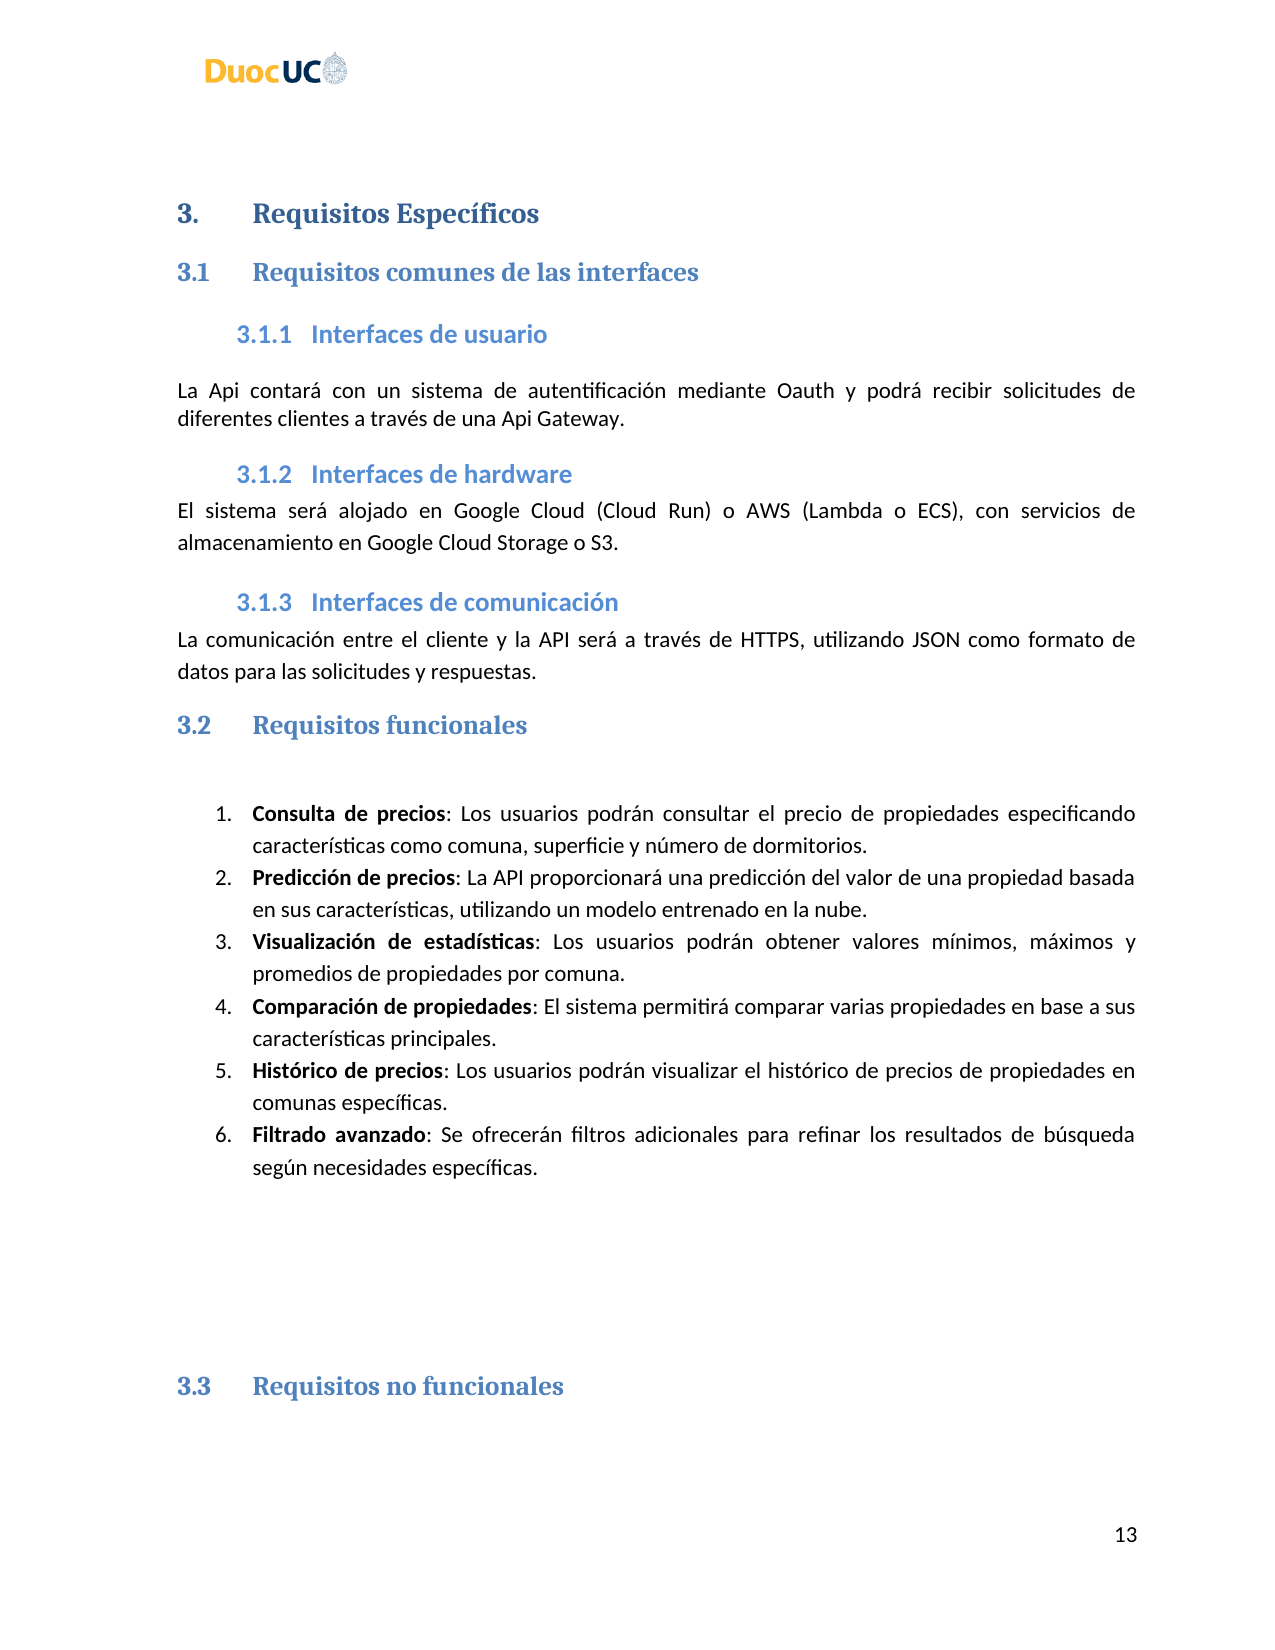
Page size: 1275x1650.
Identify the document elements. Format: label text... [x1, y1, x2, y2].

list Comparación de propiedades: El sistema permitirá comparar varias propiedades en base a sus características principales. [215, 992, 1137, 1052]
list Visualización de estadísticas: Los usuarios podrán obtener valores mínimos, máximos y promedios de propiedades por comuna. [215, 927, 1137, 988]
text 3.1.1 Interfaces de usuario [236, 318, 1137, 351]
text 3.1.2 Interfaces de hardware [236, 457, 1137, 490]
list Histórico de precios: Los usuarios podrán visualizar el histórico de precios de propiedades en comunas específicas. [215, 1056, 1137, 1116]
text 3.1.3 Interfaces de comunicación [236, 585, 1137, 618]
list Predicción de precios: La API proporcionará una predicción del valor de una propiedad basada en sus características, utilizando un modelo entrenado en la nube. [215, 863, 1137, 923]
text La comunicación entre el cliente y la API será a través de HTTPS, utilizando JSON como formato de datos para las solicitudes y respuestas. [177, 625, 1137, 685]
subtitle 3.1 Requisitos comunes de las interfaces [177, 257, 1137, 288]
subtitle 3.3 Requisitos no funcionales [177, 1371, 1137, 1402]
list Filtrado avanzado: Se ofrecerán filtros adicionales para refinar los resultados de búsqueda según necesidades específicas. [215, 1121, 1137, 1181]
picture [198, 48, 352, 87]
list Consulta de precios: Los usuarios podrán consultar el precio de propiedades especificando características como comuna, superficie y número de dormitorios. [215, 799, 1137, 859]
subtitle 3. Requisitos Específicos [177, 198, 1137, 231]
subtitle 3.2 Requisitos funcionales [177, 710, 1137, 741]
text La Api contará con un sistema de autentificación mediante Oauth y podrá recibir solicitudes de diferentes clientes a través de una Api Gateway. [177, 376, 1137, 432]
text El sistema será alojado en Google Cloud (Cloud Run) o AWS (Lambda o ECS), con servicios de almacenamiento en Google Cloud Storage o S3. [177, 496, 1137, 556]
